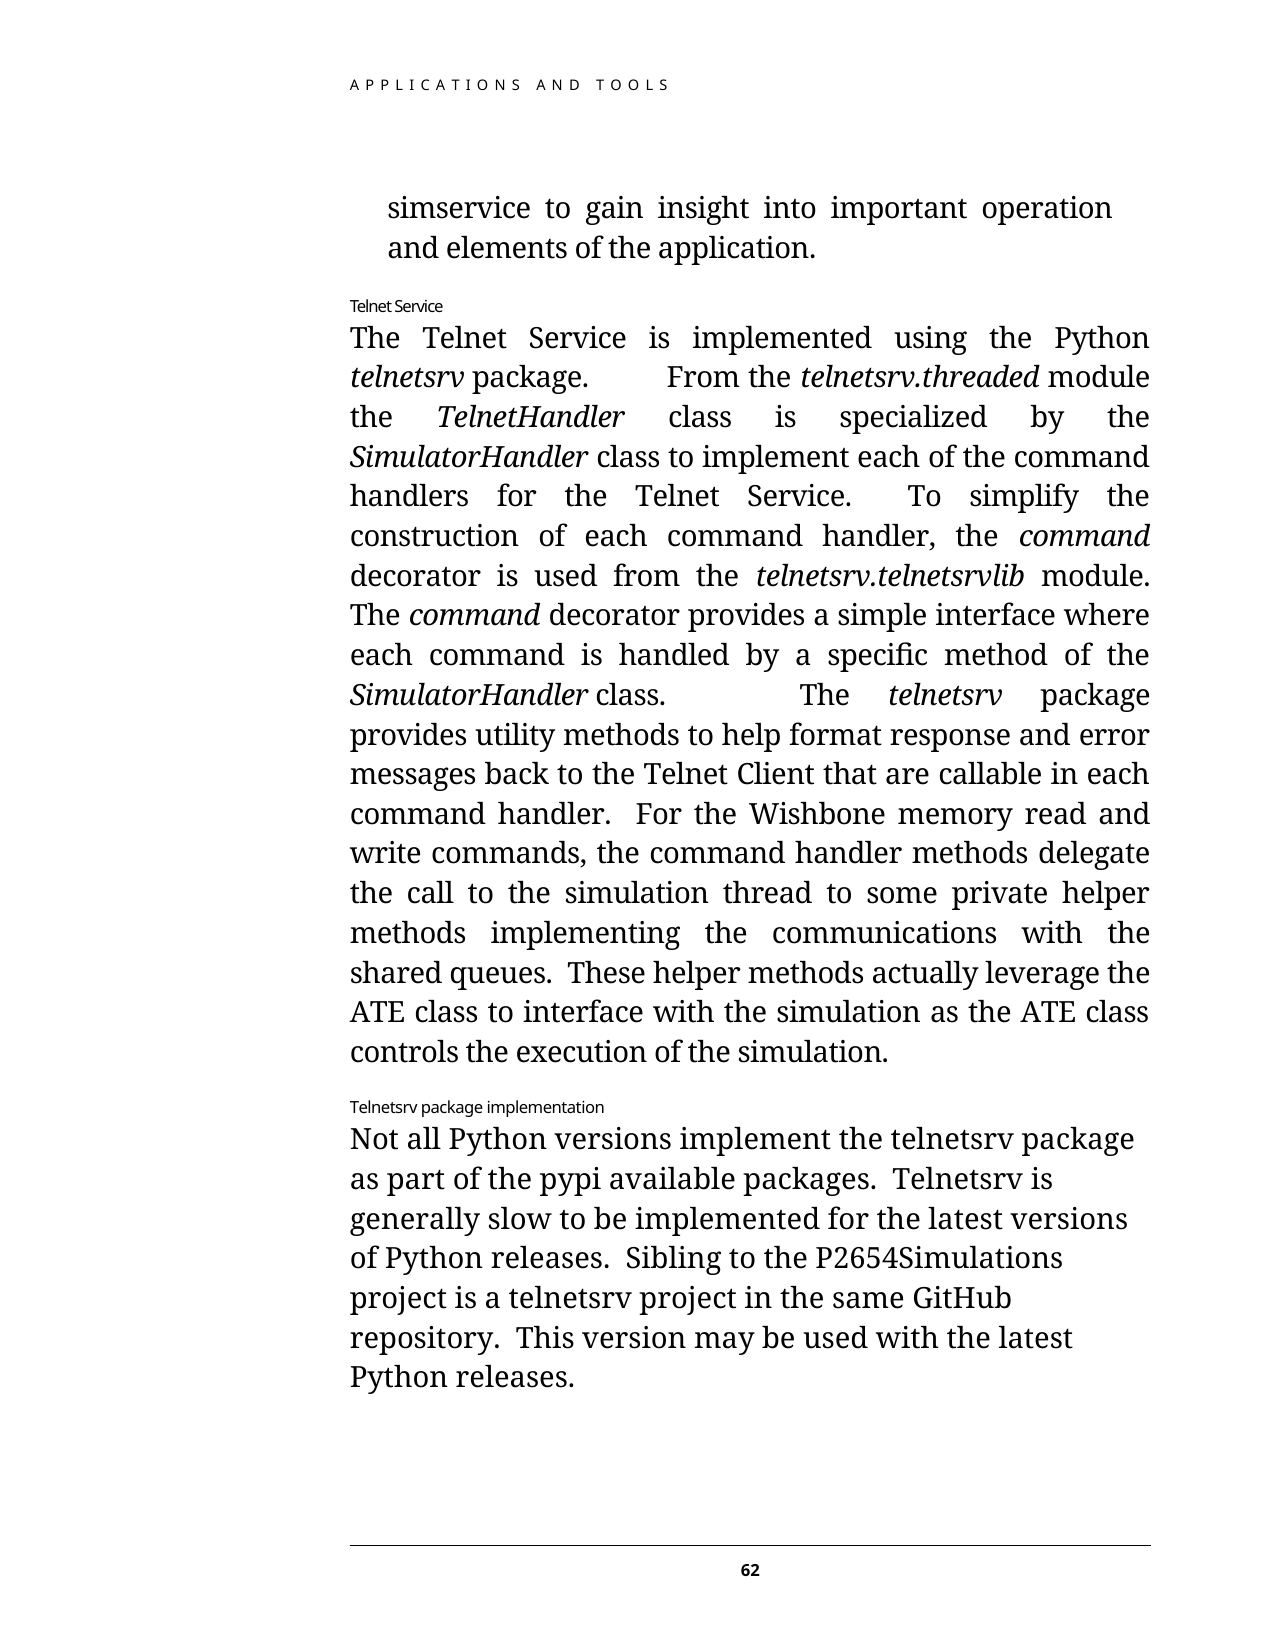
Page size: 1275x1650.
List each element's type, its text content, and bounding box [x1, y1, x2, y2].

subtitle Telnetsrv package implementation [349, 1096, 1151, 1119]
text Not all Python versions implement the telnetsrv package as part of the pypi available packages. Telnetsrv is generally slow to be implemented for the latest versions of Python releases. Sibling to the P2654Simulations project is a telnetsrv project in the same GitHub repository. This version may be used with the latest Python releases. [349, 1119, 1151, 1396]
subtitle Telnet Service [349, 292, 1151, 317]
text The Telnet Service is implemented using the Python telnetsrv package. From the telnetsrv.threaded module the TelnetHandler class is specialized by the SimulatorHandler class to implement each of the command handlers for the Telnet Service. To simplify the construction of each command handler, the command decorator is used from the telnetsrv.telnetsrvlib module. The command decorator provides a simple interface where each command is handled by a specific method of the SimulatorHandler class. The telnetsrv package provides utility methods to help format response and error messages back to the Telnet Client that are callable in each command handler. For the Wishbone memory read and write commands, the command handler methods delegate the call to the simulation thread to some private helper methods implementing the communications with the shared queues. These helper methods actually leverage the ATE class to interface with the simulation as the ATE class controls the execution of the simulation. [349, 317, 1151, 1071]
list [387, 187, 1113, 267]
